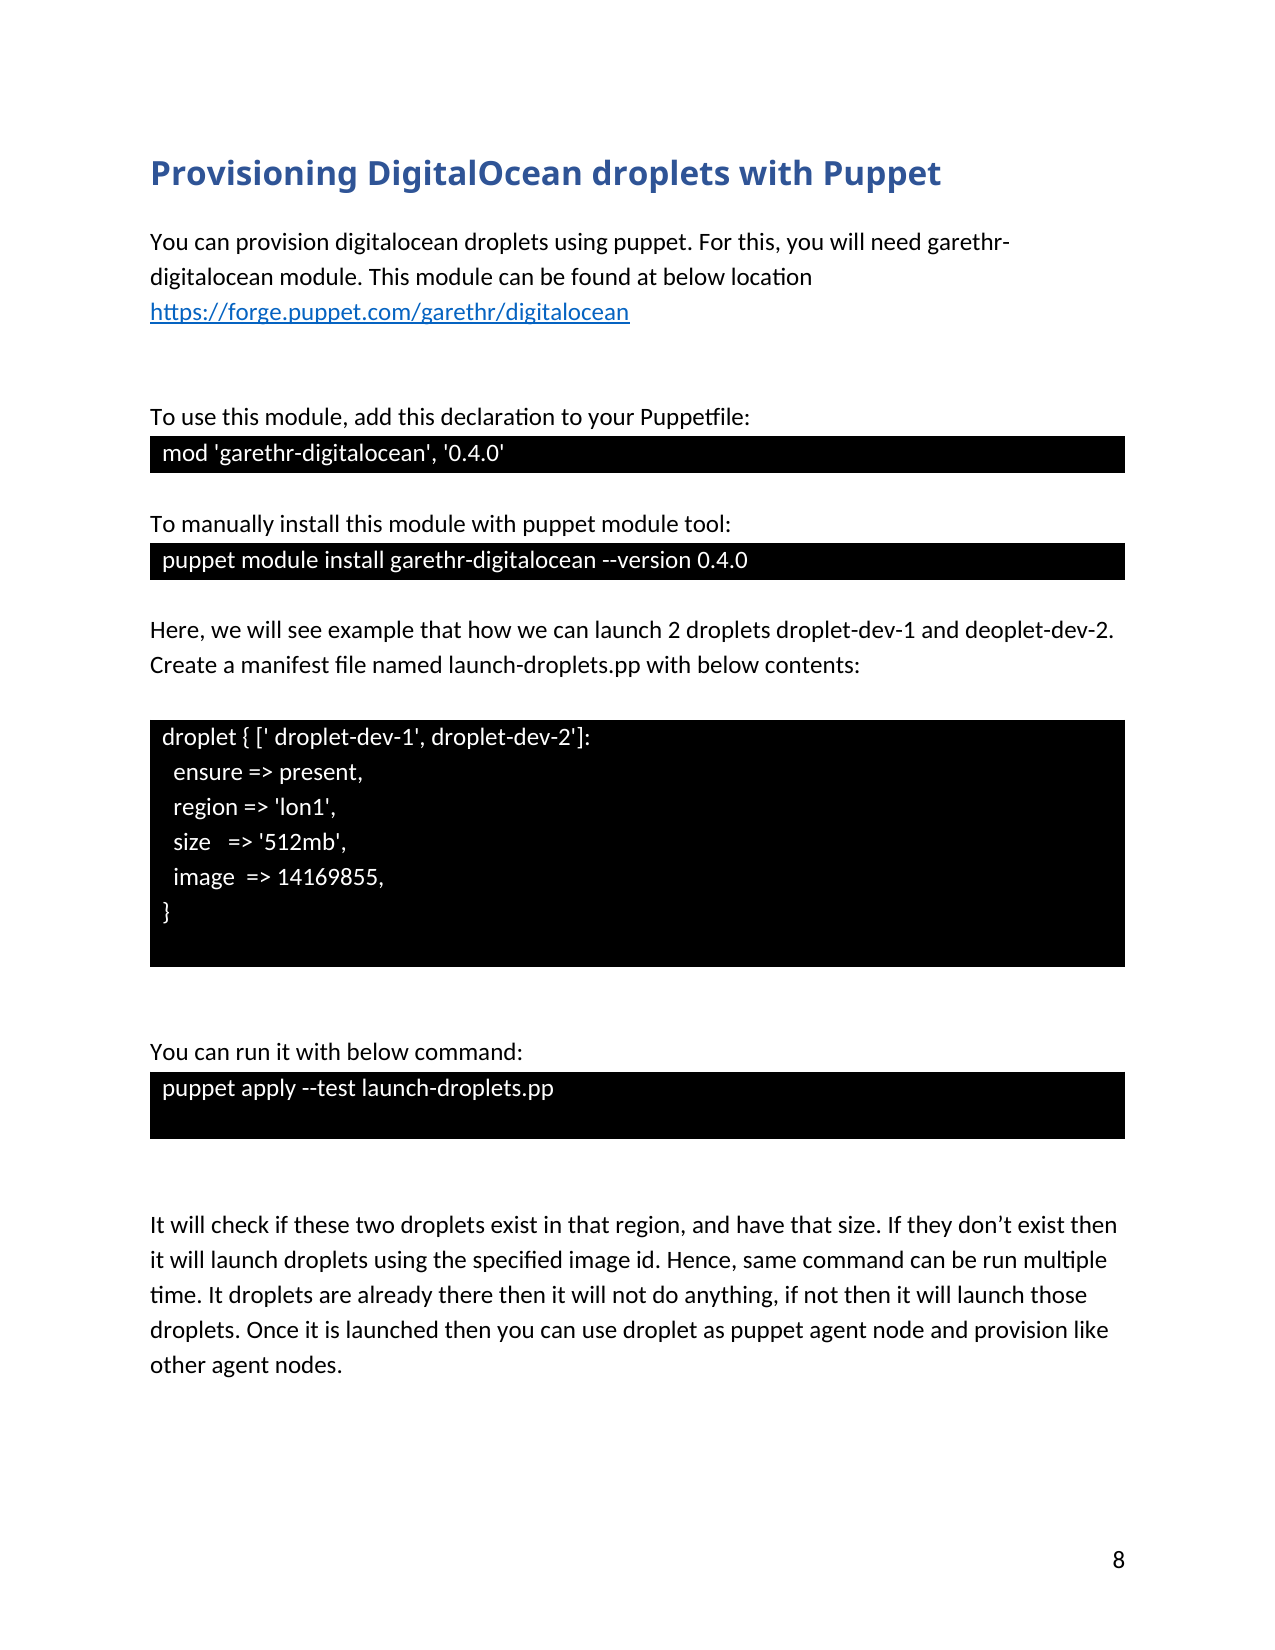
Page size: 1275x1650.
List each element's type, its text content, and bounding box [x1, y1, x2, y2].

table_header mod 'garethr-digitalocean', '0.4.0' [151, 437, 1124, 472]
text You can run it with below command: [150, 1037, 1125, 1067]
text To use this module, add this declaration to your Puppetfile: [150, 401, 1125, 431]
text To manually install this module with puppet module tool: [150, 508, 1125, 538]
table_header droplet { [' droplet-dev-1', droplet-dev-2']: ensure => present, region => 'lon1', size => '512mb', image => 14169855, } [151, 721, 1124, 966]
text https://forge.puppet.com/garethr/digitalocean [150, 296, 1125, 326]
text Here, we will see example that how we can launch 2 droplets droplet-dev-1 and deoplet-dev-2. Create a manifest file named launch-droplets.pp with below contents: [150, 615, 1125, 680]
table_header puppet apply --test launch-droplets.pp [151, 1073, 1124, 1138]
text It will check if these two droplets exist in that region, and have that size. If they don’t exist then it will launch droplets using the specified image id. Hence, same command can be run multiple time. It droplets are already there then it will not do anything, if not then it will launch those droplets. Once it is launched then you can use droplet as puppet agent node and provision like other agent nodes. [150, 1209, 1125, 1379]
text You can provision digitalocean droplets using puppet. For this, you will need garethr-digitalocean module. This module can be found at below location [150, 226, 1125, 291]
table_header puppet module install garethr-digitalocean --version 0.4.0 [151, 544, 1124, 579]
subtitle Provisioning DigitalOcean droplets with Puppet [150, 150, 1125, 195]
